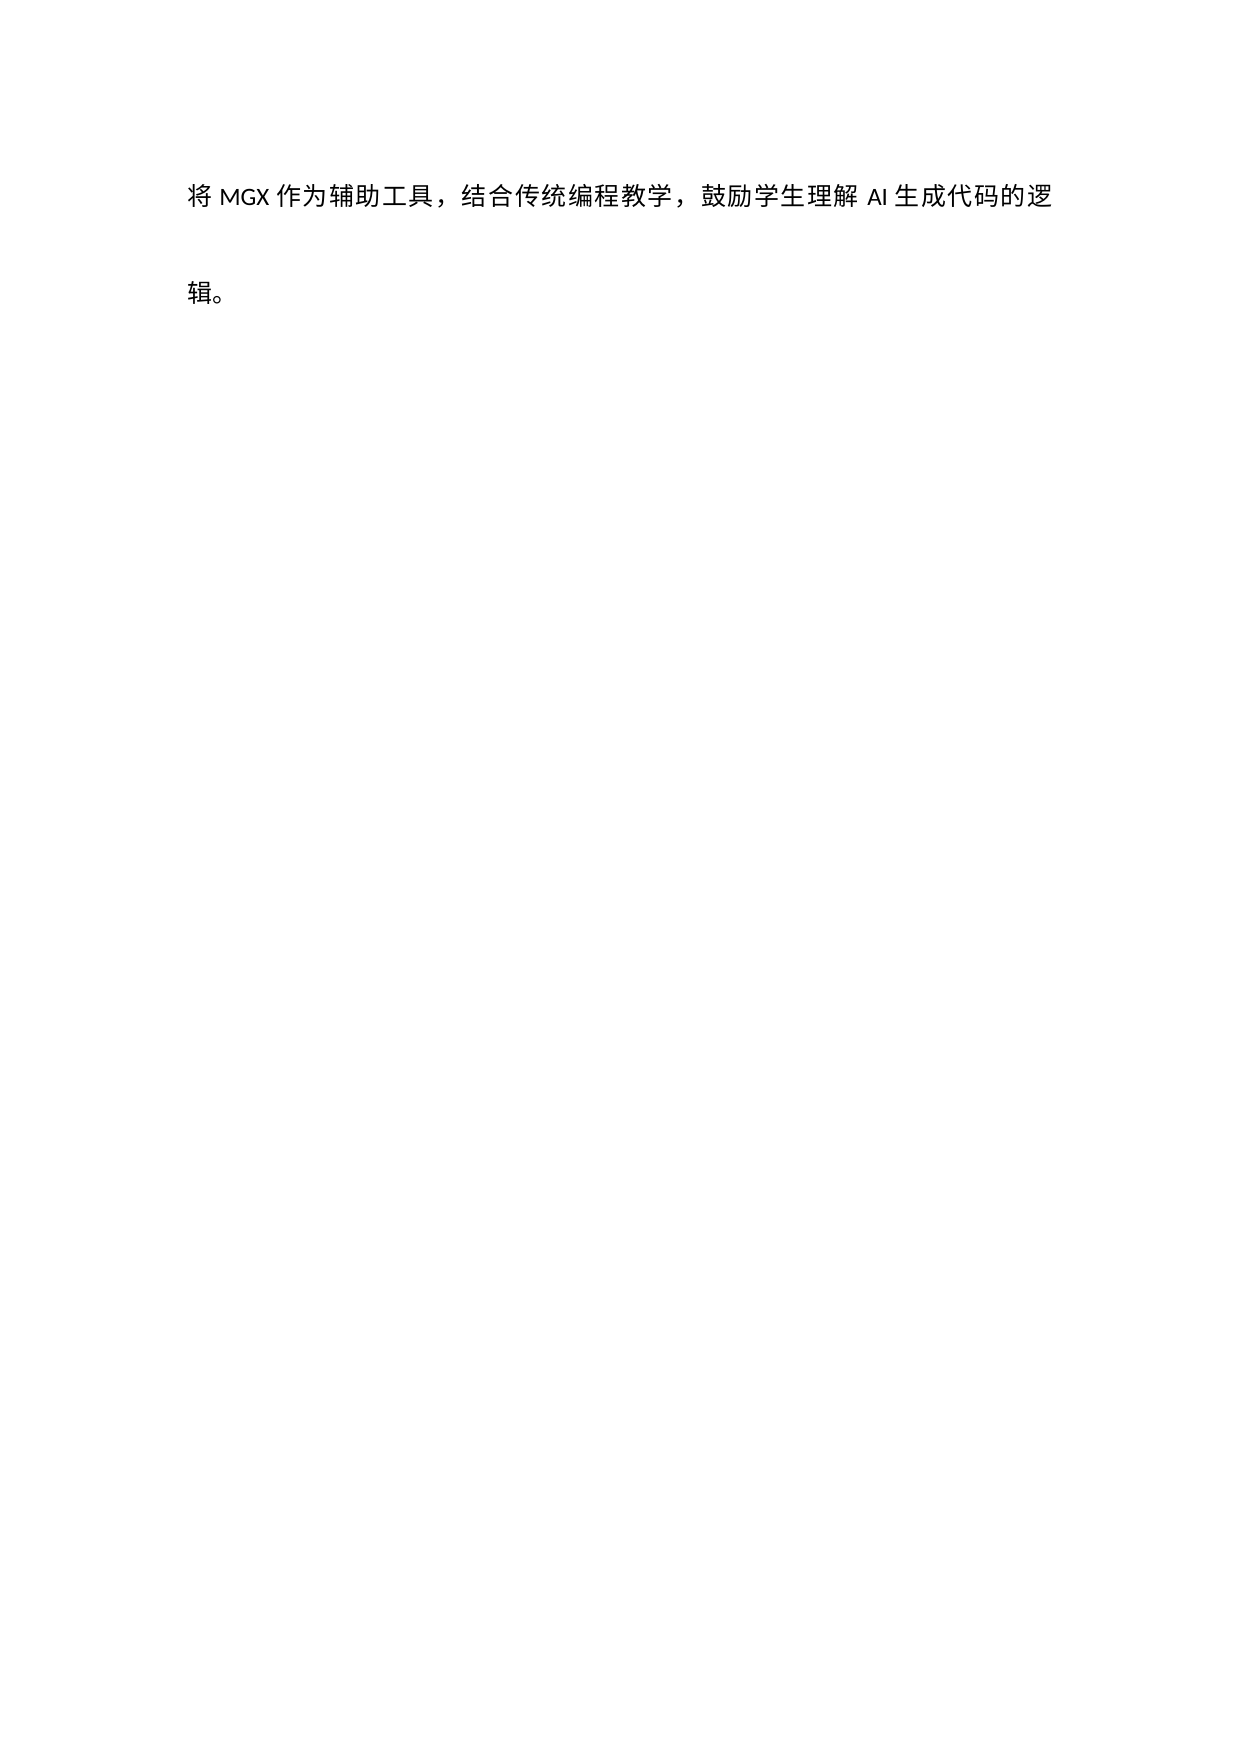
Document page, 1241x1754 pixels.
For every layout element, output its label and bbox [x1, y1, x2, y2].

text [187, 162, 1053, 324]
